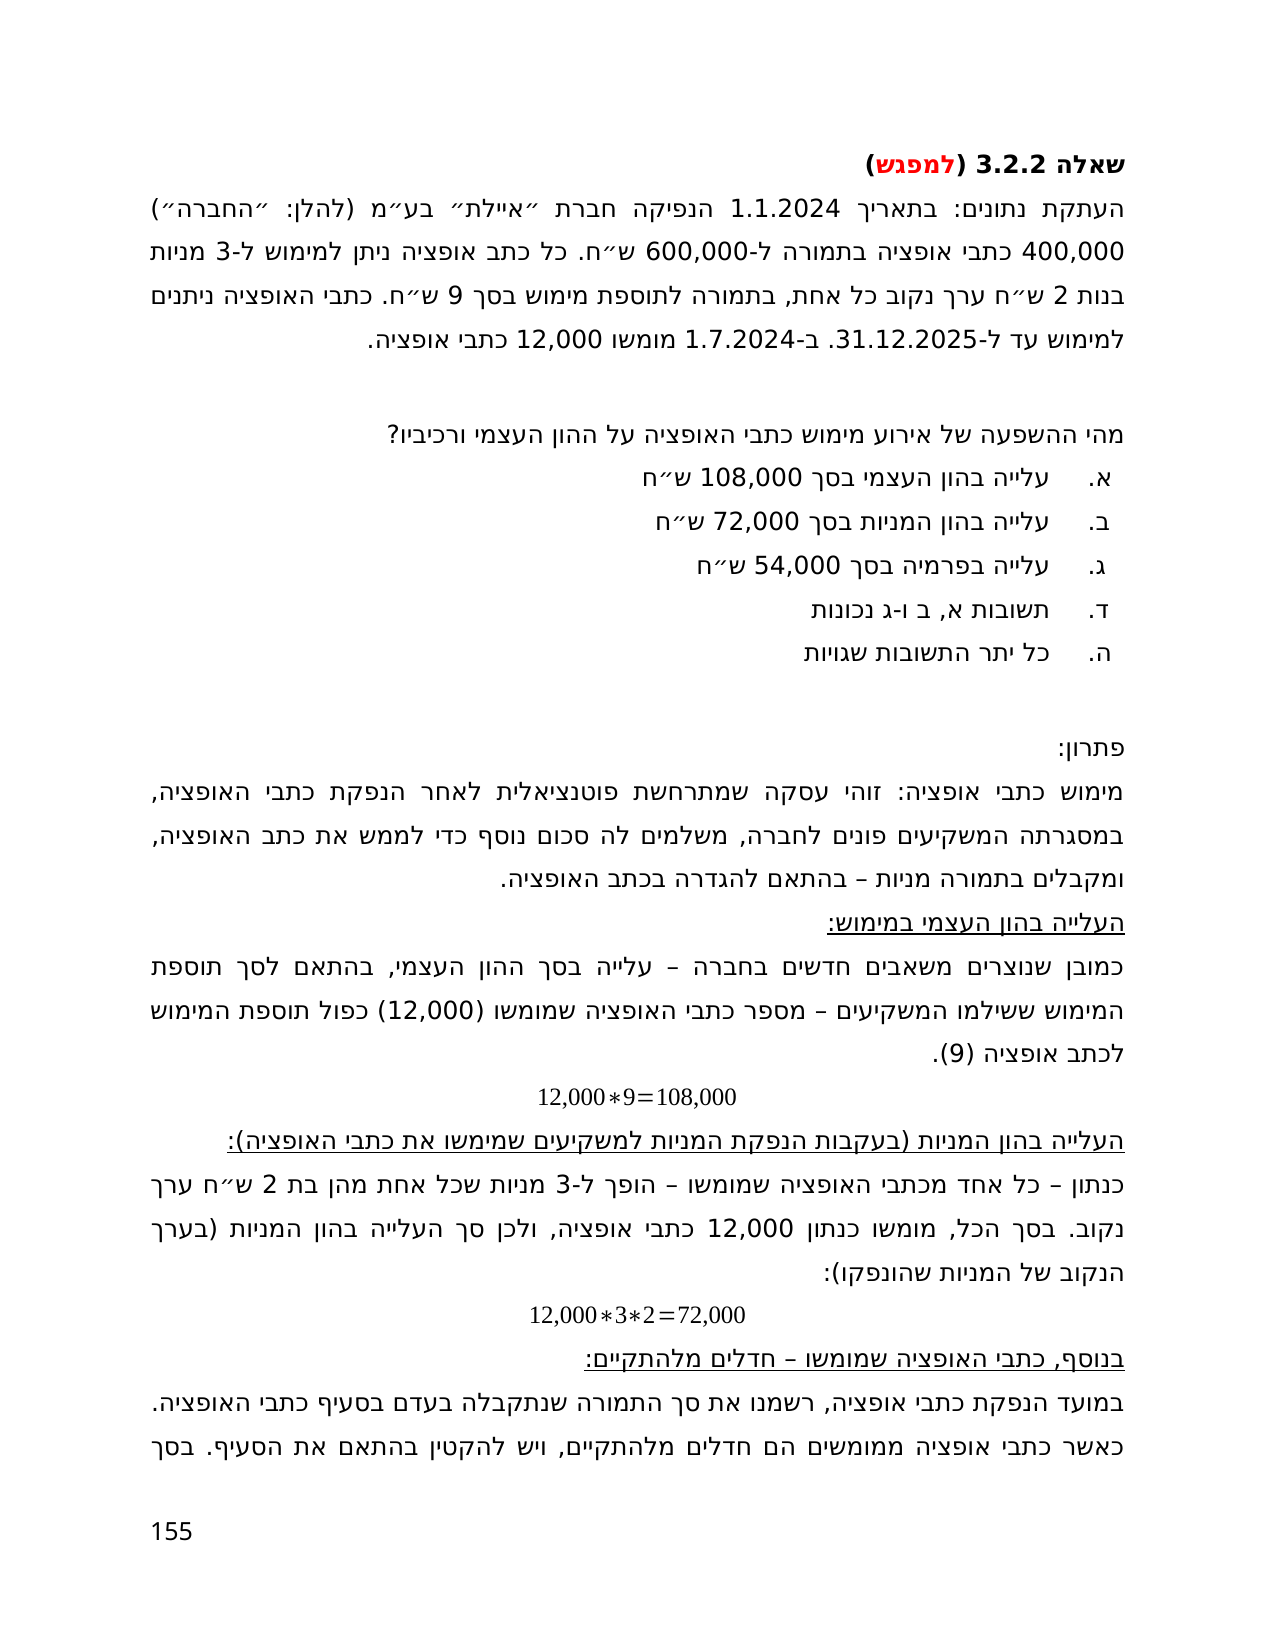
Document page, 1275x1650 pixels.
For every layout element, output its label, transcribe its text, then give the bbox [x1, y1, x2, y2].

text מהי ההשפעה של אירוע מימוש כתבי האופציה על ההון העצמי ורכיביו? [150, 420, 1125, 449]
text העלייה בהון העצמי במימוש: [150, 908, 1125, 937]
text כמובן שנוצרים משאבים חדשים בחברה – עלייה בסך ההון העצמי, בהתאם לסך תוספת המימוש ששילמו המשקיעים – מספר כתבי האופציה שמומשו (12,000) כפול תוספת המימוש לכתב אופציה (9). [150, 952, 1125, 1069]
text העתקת נתונים: בתאריך 1.1.2024 הנפיקה חברת ״איילת״ בע״מ (להלן: ״החברה״) 400,000 כתבי אופציה בתמורה ל-600,000 ש״ח. כל כתב אופציה ניתן למימוש ל-3 מניות בנות 2 ש״ח ערך נקוב כל אחת, בתמורה לתוספת מימוש בסך 9 ש״ח. כתבי האופציה ניתנים למימוש עד ל-31.12.2025. ב-1.7.2024 מומשו 12,000 כתבי אופציה. [150, 194, 1125, 354]
text מימוש כתבי אופציה: זוהי עסקה שמתרחשת פוטנציאלית לאחר הנפקת כתבי האופציה, במסגרתה המשקיעים פונים לחברה, משלמים לה סכום נוסף כדי לממש את כתב האופציה, ומקבלים בתמורה מניות – בהתאם להגדרה בכתב האופציה. [150, 777, 1125, 894]
text בנוסף, כתבי האופציה שמומשו – חדלים מלהתקיים: [150, 1344, 1125, 1374]
list עלייה בהון העצמי בסך 108,000 ש״ח [150, 463, 1087, 493]
list עלייה בהון המניות בסך 72,000 ש״ח [150, 507, 1087, 536]
text פתרון: [150, 733, 1125, 762]
text שאלה 3.2.2 (למפגש) [150, 150, 1125, 179]
list תשובות א, ב ו-ג נכונות [150, 595, 1087, 624]
text כנתון – כל אחד מכתבי האופציה שמומשו – הופך ל-3 מניות שכל אחת מהן בת 2 ש״ח ערך נקוב. בסך הכל, מומשו כנתון 12,000 כתבי אופציה, ולכן סך העלייה בהון המניות (בערך הנקוב של המניות שהונפקו): [150, 1170, 1125, 1287]
list עלייה בפרמיה בסך 54,000 ש״ח [150, 551, 1087, 580]
list כל יתר התשובות שגויות [150, 638, 1087, 668]
text העלייה בהון המניות (בעקבות הנפקת המניות למשקיעים שמימשו את כתבי האופציה): [150, 1126, 1125, 1156]
